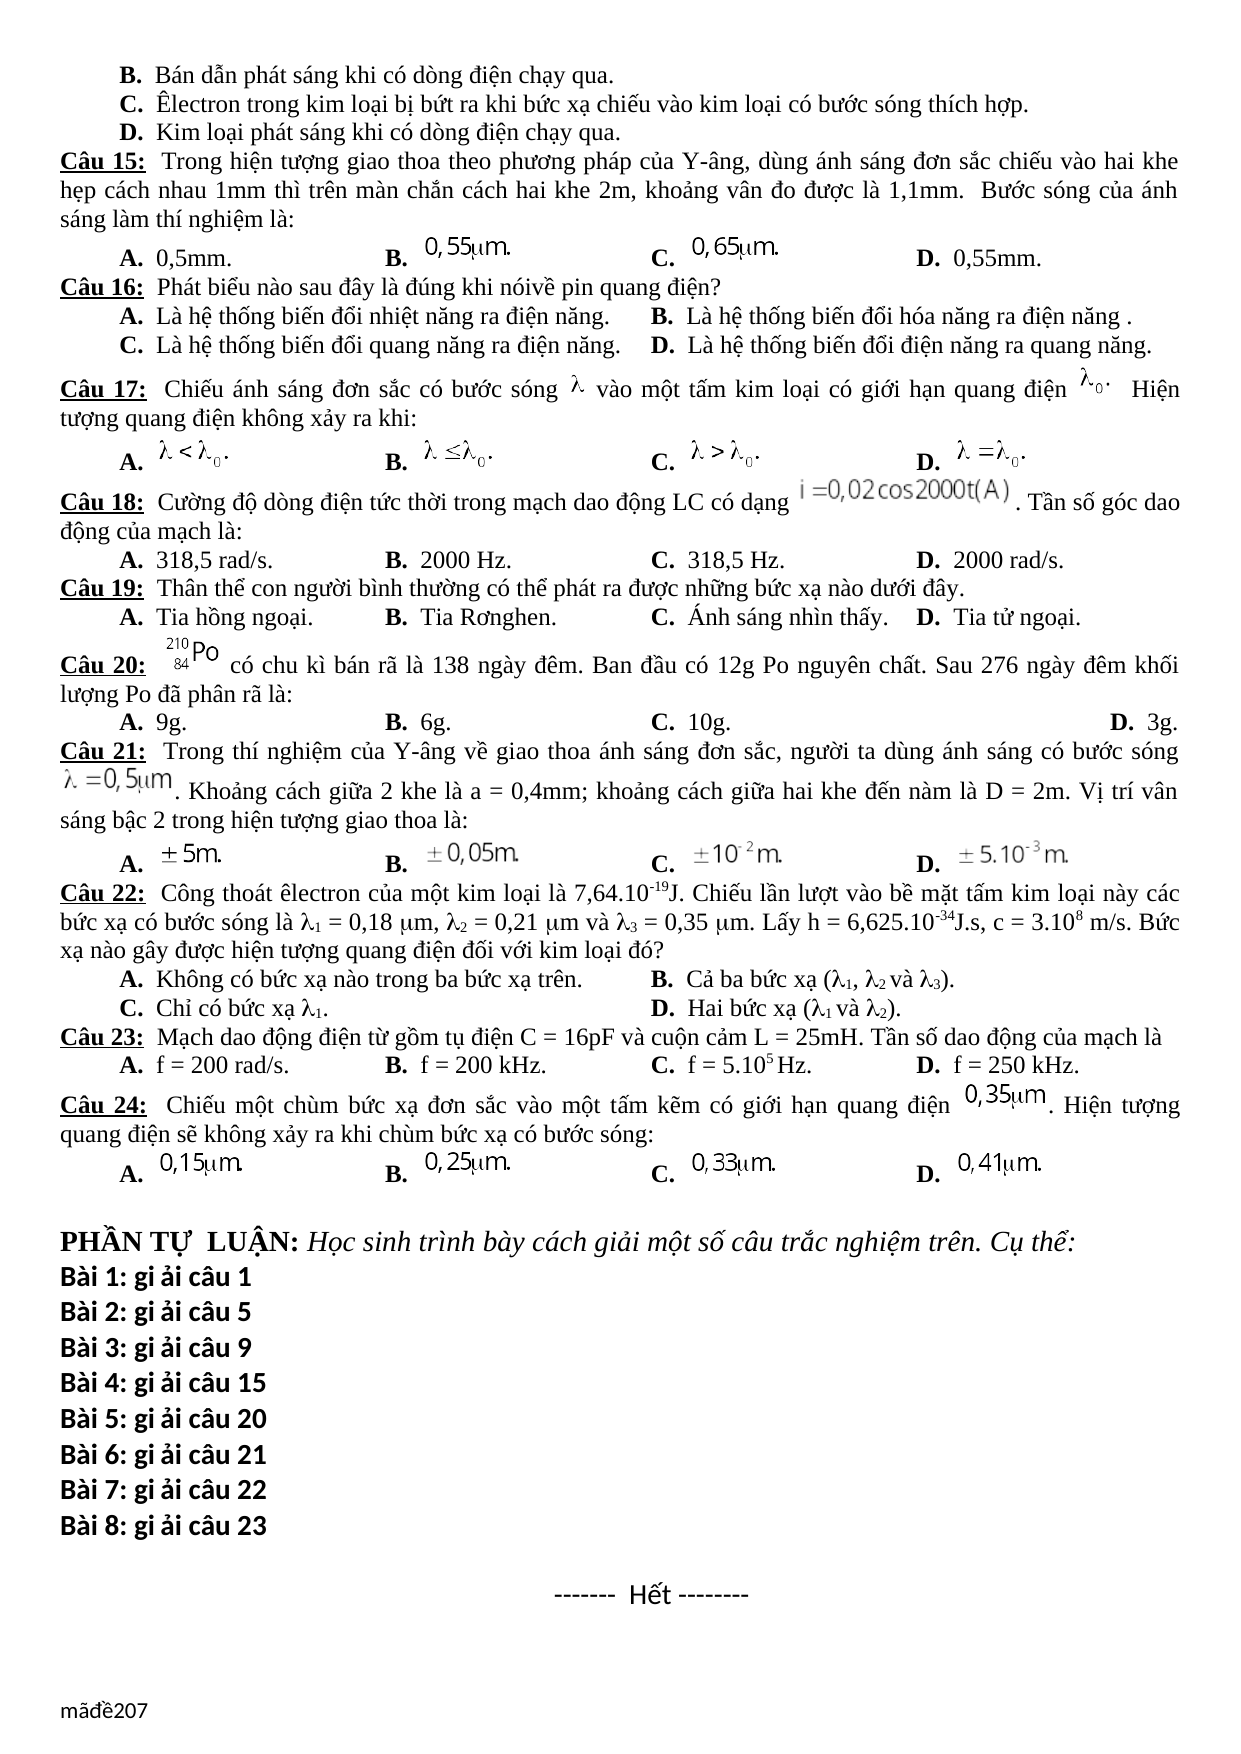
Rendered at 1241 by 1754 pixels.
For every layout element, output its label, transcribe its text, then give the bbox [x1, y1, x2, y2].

text B. Bán dẫn phát sáng khi có dòng điện chạy qua. [60, 60, 1180, 89]
text D. Kim loại phát sáng khi có dòng điện chạy qua. [60, 117, 1180, 146]
text A. Là hệ thống biến đổi nhiệt năng ra điện năng. B. Là hệ thống biến đổi hóa năng ra điện năng . [60, 301, 1180, 330]
text A. B. C. D. [60, 833, 1180, 878]
text A. B. C. D. [60, 1148, 1180, 1188]
text A. 318,5 rad/s. B. 2000 Hz. C. 318,5 Hz. D. 2000 rad/s. [60, 545, 1180, 573]
list Câu 15: Trong hiện tượng giao thoa theo phương pháp của Y-âng, dùng ánh sáng đơn sắc chiếu vào hai khe hẹp cách nhau 1mm thì trên màn chắn cách hai khe 2m, khoảng vân đo được là 1,1mm. Bước sóng của ánh sáng làm thí nghiệm là: [60, 146, 1180, 232]
text Bài 8: gi ải câu 23 [60, 1507, 1180, 1543]
text A. Không có bức xạ nào trong ba bức xạ trên. B. Cả ba bức xạ (1, 2 và 3). [60, 964, 1180, 993]
list Câu 22: Công thoát êlectron của một kim loại là 7,64.10-19J. Chiếu lần lượt vào bề mặt tấm kim loại này các bức xạ có bước sóng là 1 = 0,18 m, 2 = 0,21 m và 3 = 0,35 m. Lấy h = 6,625.10-34J.s, c = 3.108 m/s. Bức xạ nào gây được hiện tượng quang điện đối với kim loại đó? [60, 878, 1180, 964]
text Bài 1: gi ải câu 1 [60, 1258, 1180, 1293]
text C. Êlectron trong kim loại bị bứt ra khi bức xạ chiếu vào kim loại có bước sóng thích hợp. [60, 89, 1180, 117]
text Bài 4: gi ải câu 15 [60, 1364, 1180, 1400]
text C. Chỉ có bức xạ 1. D. Hai bức xạ (1 và 2). [60, 993, 1180, 1022]
text A. f = 200 rad/s. B. f = 200 kHz. C. f = 5.105 Hz. D. f = 250 kHz. [60, 1050, 1180, 1079]
text Bài 6: gi ải câu 21 [60, 1436, 1180, 1471]
text ------- Hết -------- [60, 1576, 1180, 1612]
list Câu 24: Chiếu một chùm bức xạ đơn sắc vào một tấm kẽm có giới hạn quang điện . Hiện tượng quang điện sẽ không xảy ra khi chùm bức xạ có bước sóng: [60, 1079, 1180, 1148]
list Câu 20: có chu kì bán rã là 138 ngày đêm. Ban đầu có 12g Po nguyên chất. Sau 276 ngày đêm khối lượng Po đã phân rã là: [60, 631, 1180, 707]
text PHẦN TỰ LUẬN: Học sinh trình bày cách giải một số câu trắc nghiệm trên. Cụ thể: [60, 1224, 1180, 1258]
text A. Tia hồng ngoại. B. Tia Rơnghen. C. Ánh sáng nhìn thấy. D. Tia tử ngoại. [60, 602, 1180, 631]
text Bài 5: gi ải câu 20 [60, 1400, 1180, 1436]
text Bài 2: gi ải câu 5 [60, 1293, 1180, 1329]
text Bài 3: gi ải câu 9 [60, 1329, 1180, 1364]
text A. B. C. D. [60, 432, 1180, 476]
text Bài 7: gi ải câu 22 [60, 1471, 1180, 1507]
text A. 0,5mm. B. C. D. 0,55mm. [60, 232, 1180, 272]
list Câu 16: Phát biểu nào sau đây là đúng khi nóivề pin quang điện? [60, 272, 1180, 301]
list Câu 19: Thân thể con người bình thường có thể phát ra được những bức xạ nào dưới đây. [60, 573, 1180, 602]
list Câu 23: Mạch dao động điện từ gồm tụ điện C = 16pF và cuộn cảm L = 25mH. Tần số dao động của mạch là [60, 1022, 1180, 1050]
list Câu 17: Chiếu ánh sáng đơn sắc có bước sóng vào một tấm kim loại có giới hạn quang điện Hiện tượng quang điện không xảy ra khi: [60, 358, 1180, 432]
list Câu 18: Cường độ dòng điện tức thời trong mạch dao động LC có dạng . Tần số góc dao động của mạch là: [60, 476, 1180, 545]
text C. Là hệ thống biến đổi quang năng ra điện năng. D. Là hệ thống biến đổi điện năng ra quang năng. [60, 330, 1180, 358]
list Câu 21: Trong thí nghiệm của Y-âng về giao thoa ánh sáng đơn sắc, người ta dùng ánh sáng có bước sóng . Khoảng cách giữa 2 khe là a = 0,4mm; khoảng cách giữa hai khe đến nàm là D = 2m. Vị trí vân sáng bậc 2 trong hiện tượng giao thoa là: [60, 736, 1180, 833]
text A. 9g. B. 6g. C. 10g. D. 3g. [60, 707, 1180, 736]
